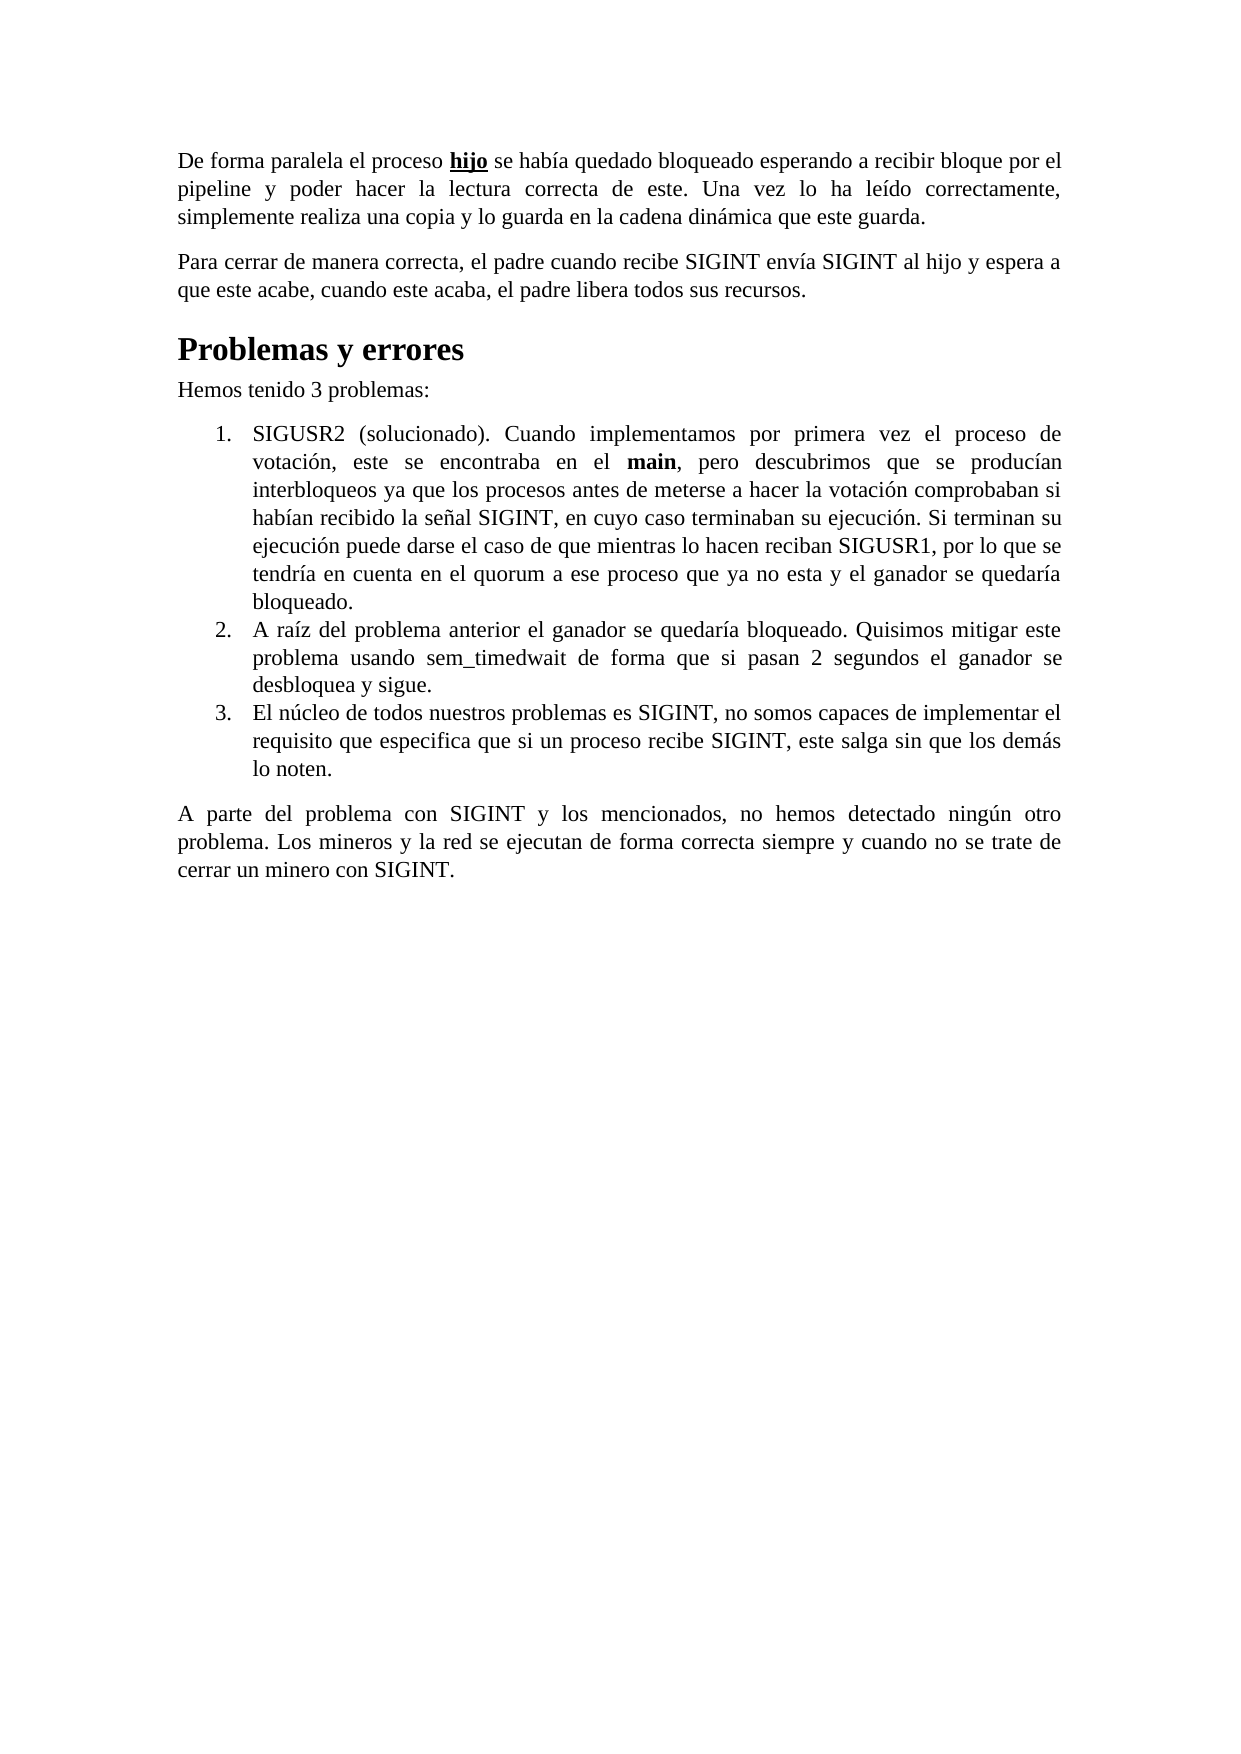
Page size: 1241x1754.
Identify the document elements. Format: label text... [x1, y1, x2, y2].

text Hemos tenido 3 problemas: [177, 376, 1063, 402]
text A parte del problema con SIGINT y los mencionados, no hemos detectado ningún otro problema. Los mineros y la red se ejecutan de forma correcta siempre y cuando no se trate de cerrar un minero con SIGINT. [177, 800, 1063, 882]
list SIGUSR2 (solucionado). Cuando implementamos por primera vez el proceso de votación, este se encontraba en el main, pero descubrimos que se producían interbloqueos ya que los procesos antes de meterse a hacer la votación comprobaban si habían recibido la señal SIGINT, en cuyo caso terminaban su ejecución. Si terminan su ejecución puede darse el caso de que mientras lo hacen reciban SIGUSR1, por lo que se tendría en cuenta en el quorum a ese proceso que ya no esta y el ganador se quedaría bloqueado. [215, 420, 1063, 614]
text De forma paralela el proceso hijo se había quedado bloqueado esperando a recibir bloque por el pipeline y poder hacer la lectura correcta de este. Una vez lo ha leído correctamente, simplemente realiza una copia y lo guarda en la cadena dinámica que este guarda. [177, 148, 1063, 230]
list El núcleo de todos nuestros problemas es SIGINT, no somos capaces de implementar el requisito que especifica que si un proceso recibe SIGINT, este salga sin que los demás lo noten. [215, 699, 1063, 782]
text Para cerrar de manera correcta, el padre cuando recibe SIGINT envía SIGINT al hijo y espera a que este acabe, cuando este acaba, el padre libera todos sus recursos. [177, 248, 1063, 302]
subtitle Problemas y errores [177, 329, 1063, 367]
list A raíz del problema anterior el ganador se quedaría bloqueado. Quisimos mitigar este problema usando sem_timedwait de forma que si pasan 2 segundos el ganador se desbloquea y sigue. [215, 616, 1063, 698]
